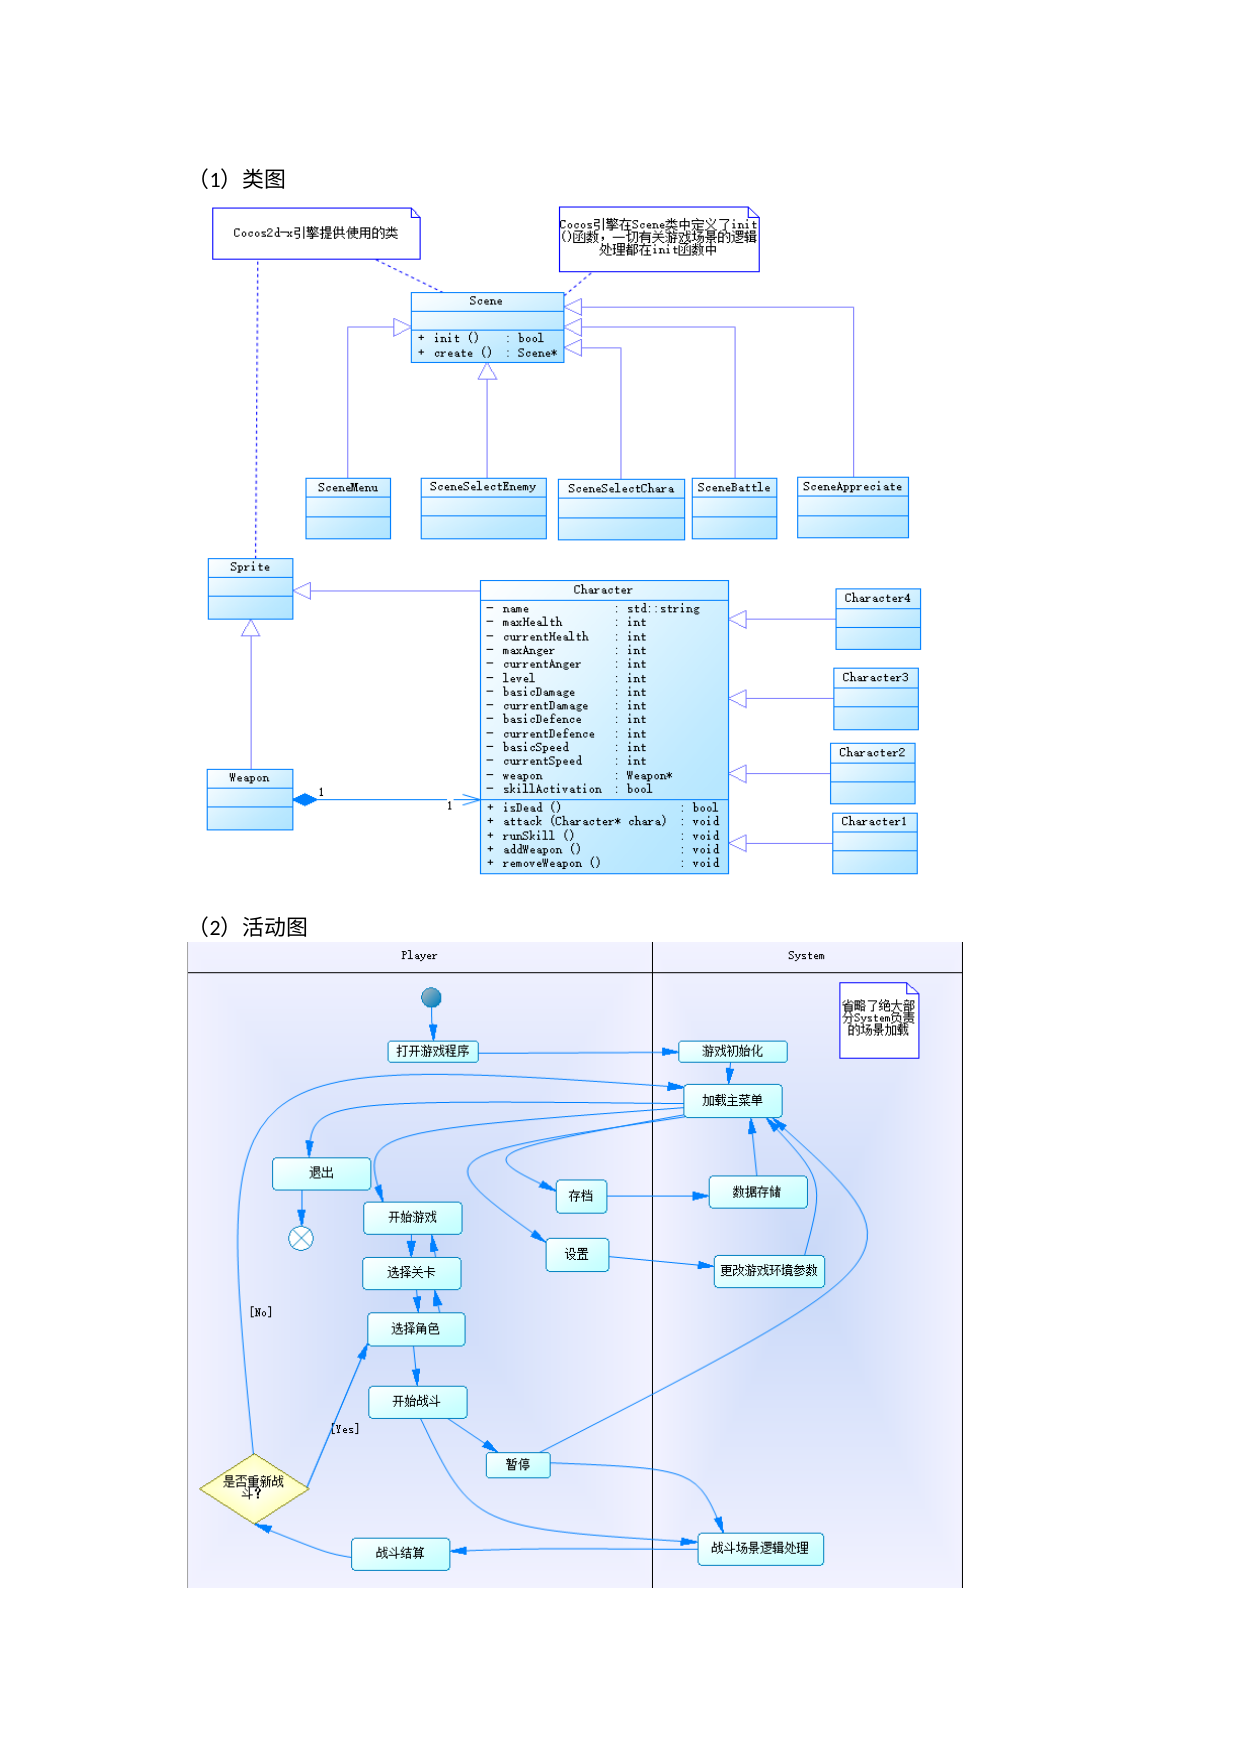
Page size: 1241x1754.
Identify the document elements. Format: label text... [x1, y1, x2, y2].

text （1）类图 [187, 162, 1053, 194]
picture [187, 942, 964, 1588]
picture [187, 194, 987, 892]
text （2）活动图 [187, 909, 1053, 942]
